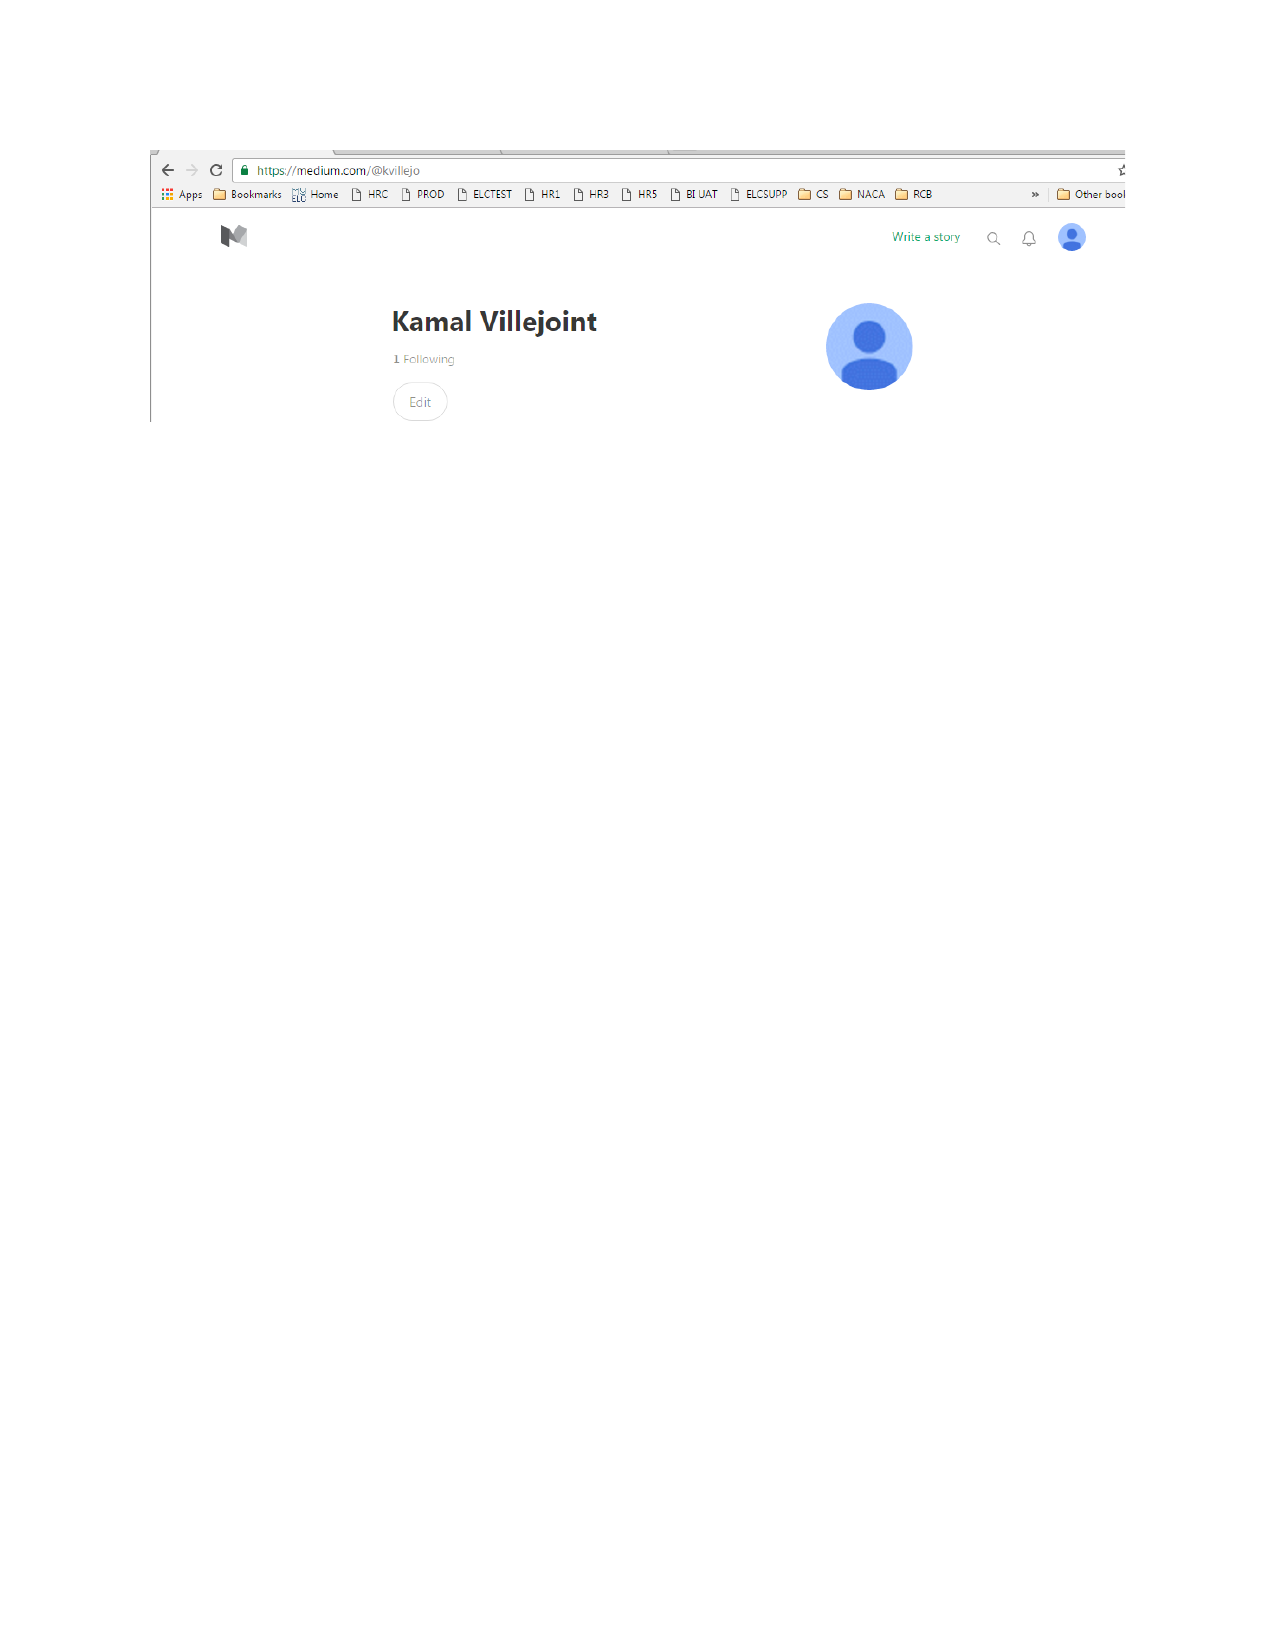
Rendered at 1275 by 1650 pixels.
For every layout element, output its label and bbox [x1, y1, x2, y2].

picture [150, 150, 1125, 422]
